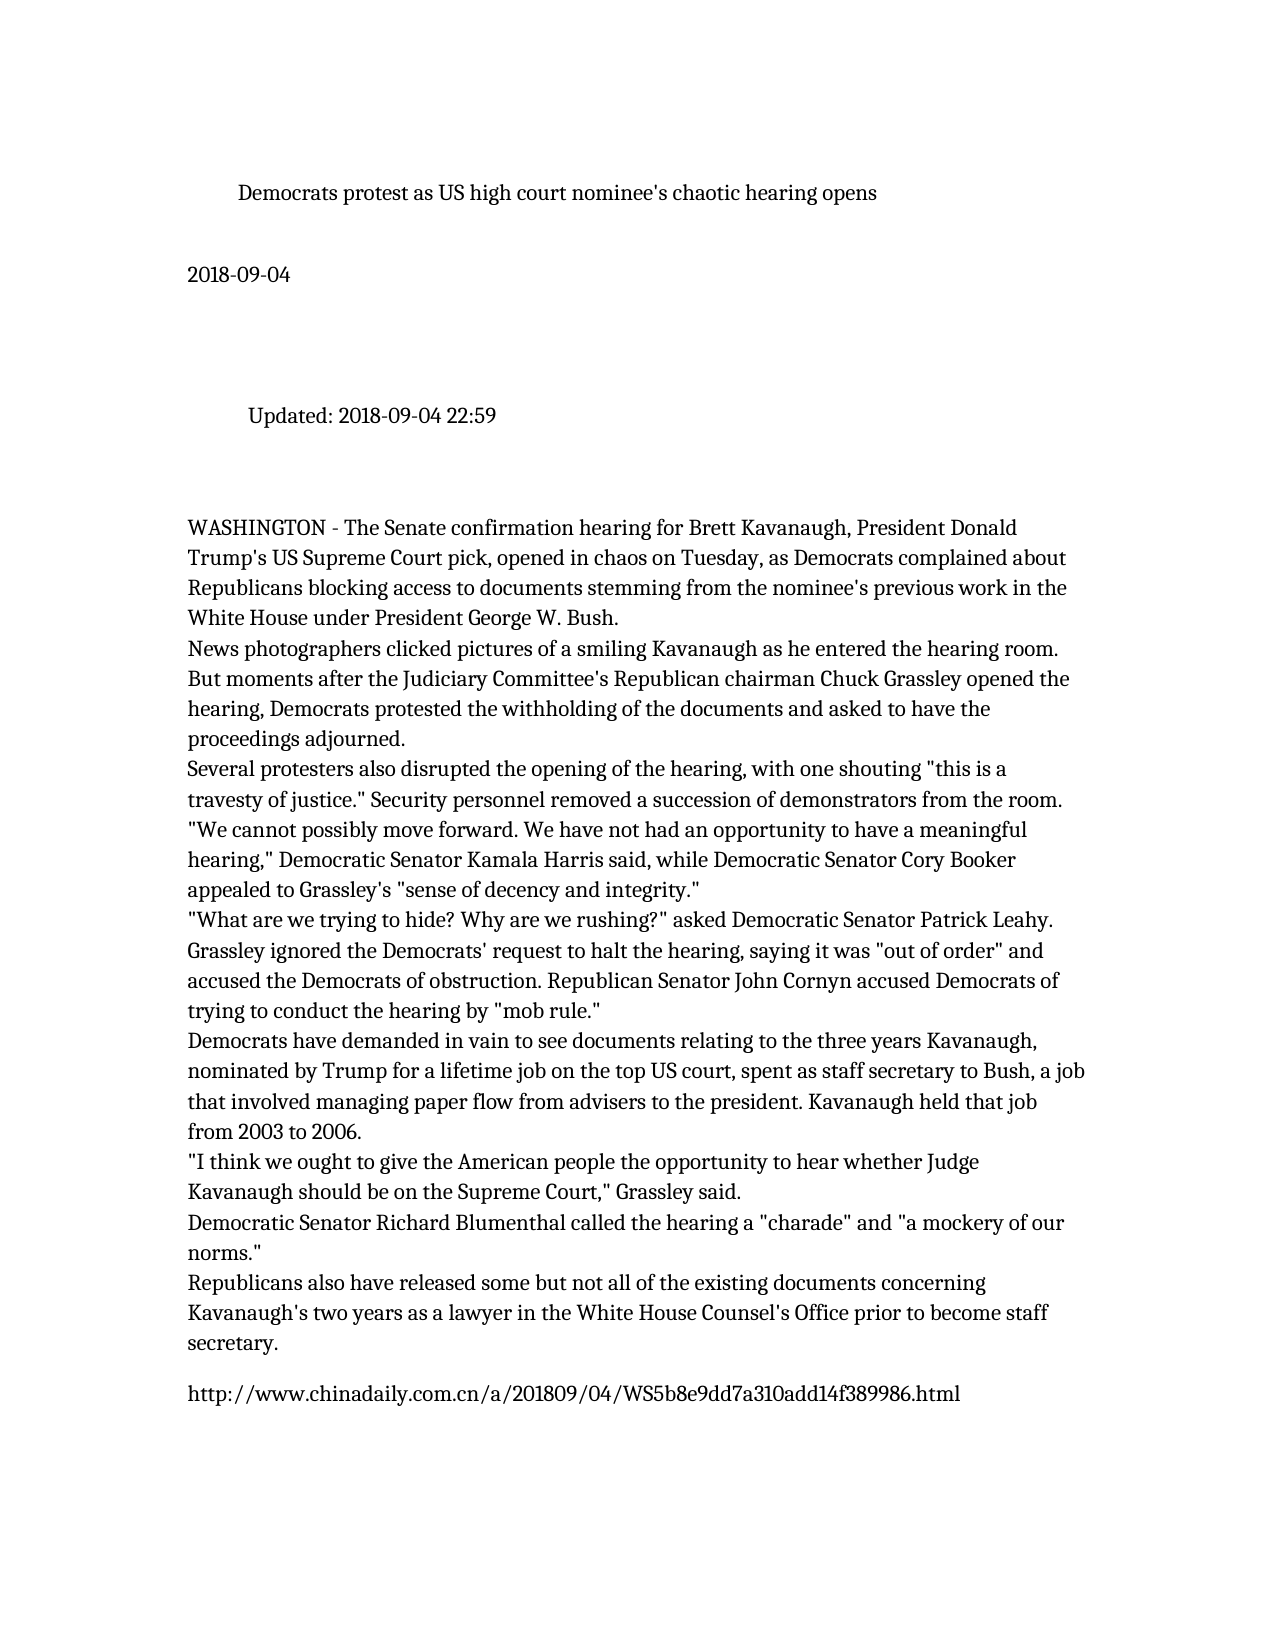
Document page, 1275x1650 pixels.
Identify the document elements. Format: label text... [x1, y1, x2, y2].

text http://www.chinadaily.com.cn/a/201809/04/WS5b8e9dd7a310add14f389986.html [187, 1381, 1087, 1408]
text Updated: 2018-09-04 22:59 [187, 312, 1087, 460]
text 2018-09-04 [187, 261, 1087, 288]
text Democrats protest as US high court nominee's chaotic hearing opens [187, 150, 1087, 237]
text WASHINGTON - The Senate confirmation hearing for Brett Kavanaugh, President Donald Trump's US Supreme Court pick, opened in chaos on Tuesday, as Democrats complained about Republicans blocking access to documents stemming from the nominee's previous work in the White House under President George W. Bush. News photographers clicked pictures of a smiling Kavanaugh as he entered the hearing room. But moments after the Judiciary Committee's Republican chairman Chuck Grassley opened the hearing, Democrats protested the withholding of the documents and asked to have the proceedings adjourned. Several protesters also disrupted the opening of the hearing, with one shouting "this is a travesty of justice." Security personnel removed a succession of demonstrators from the room. "We cannot possibly move forward. We have not had an opportunity to have a meaningful hearing," Democratic Senator Kamala Harris said, while Democratic Senator Cory Booker appealed to Grassley's "sense of decency and integrity." "What are we trying to hide? Why are we rushing?" asked Democratic Senator Patrick Leahy. Grassley ignored the Democrats' request to halt the hearing, saying it was "out of order" and accused the Democrats of obstruction. Republican Senator John Cornyn accused Democrats of trying to conduct the hearing by "mob rule." Democrats have demanded in vain to see documents relating to the three years Kavanaugh, nominated by Trump for a lifetime job on the top US court, spent as staff secretary to Bush, a job that involved managing paper flow from advisers to the president. Kavanaugh held that job from 2003 to 2006. "I think we ought to give the American people the opportunity to hear whether Judge Kavanaugh should be on the Supreme Court," Grassley said. Democratic Senator Richard Blumenthal called the hearing a "charade" and "a mockery of our norms." Republicans also have released some but not all of the existing documents concerning Kavanaugh's two years as a lawyer in the White House Counsel's Office prior to become staff secretary. [187, 484, 1087, 1357]
